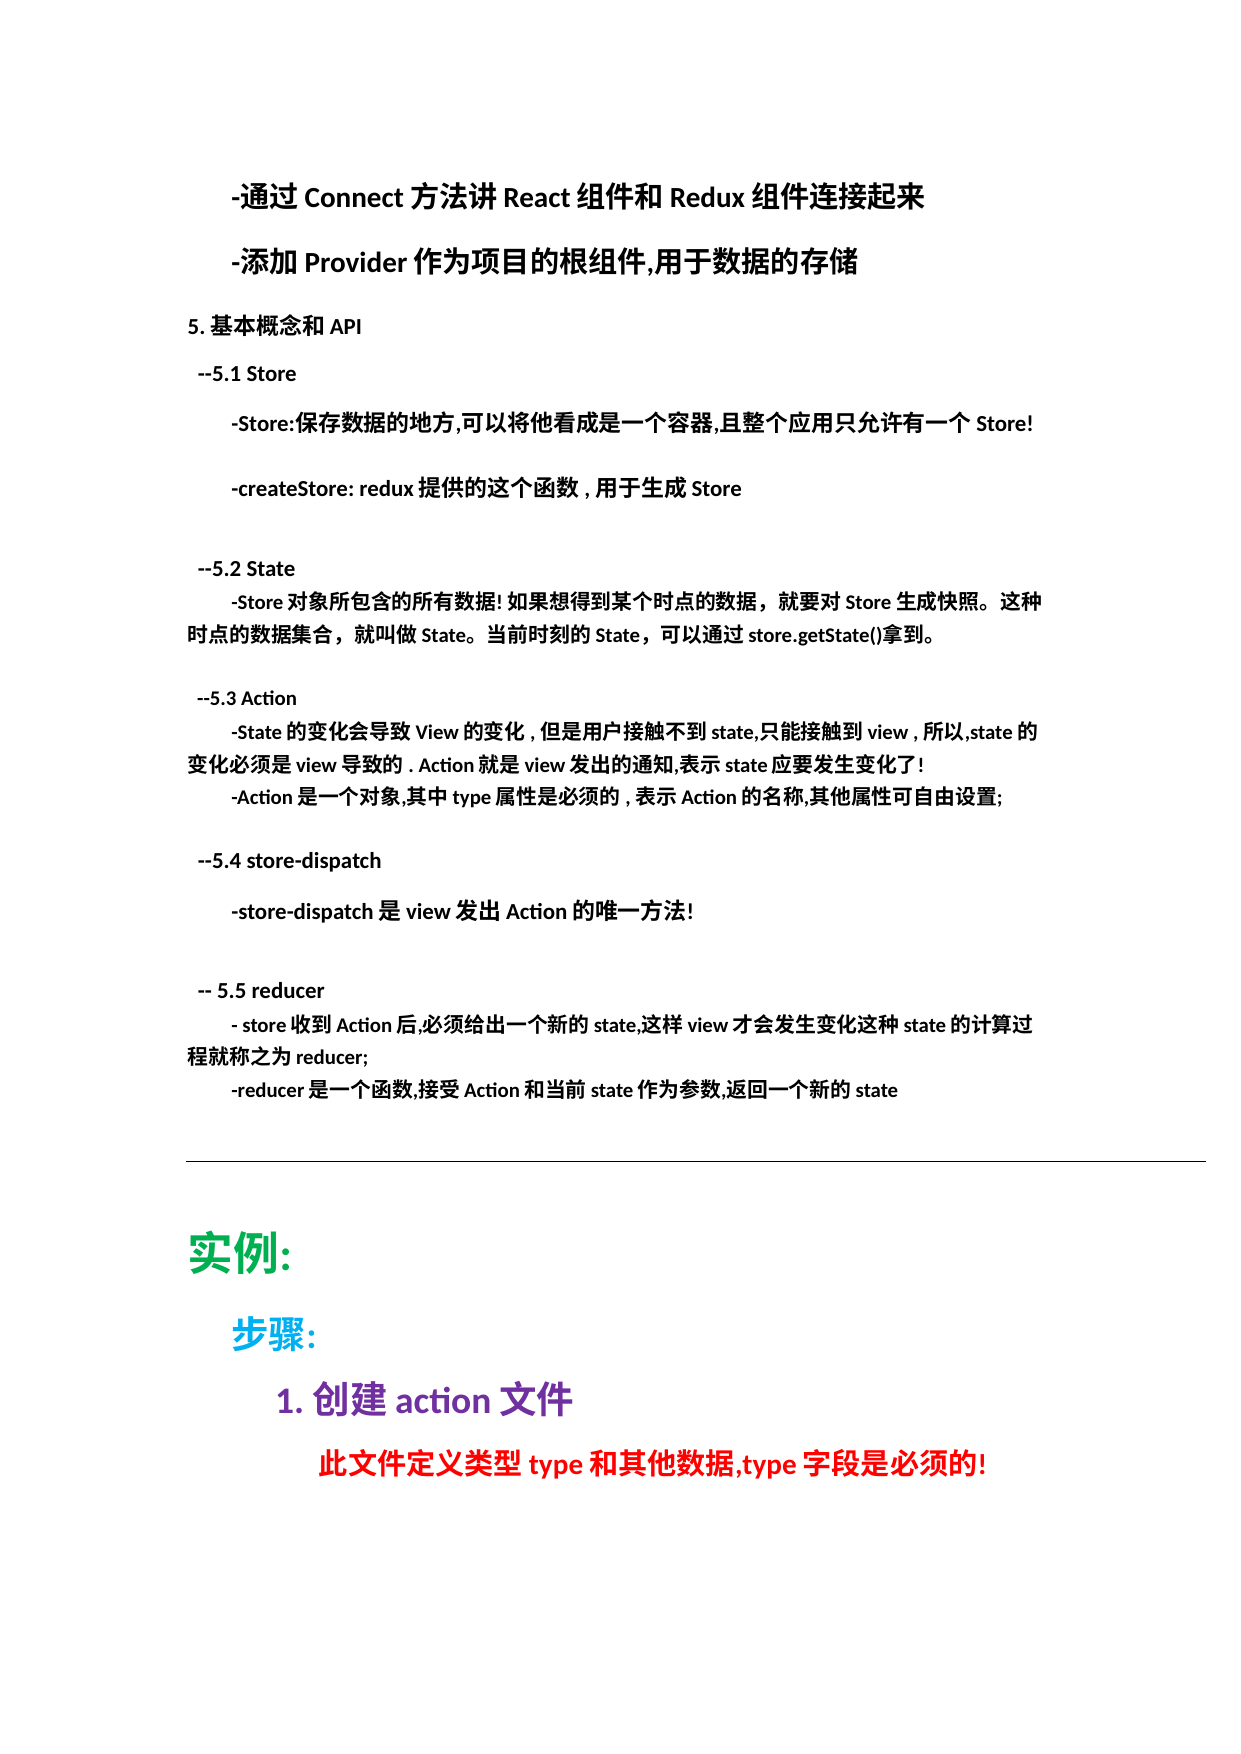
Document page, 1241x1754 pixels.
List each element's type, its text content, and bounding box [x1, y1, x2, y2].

text 此文件定义类型type和其他数据,type字段是必须的! [187, 1429, 1053, 1494]
text 步骤: [187, 1299, 1053, 1364]
text -添加Provider作为项目的根组件,用于数据的存储 [187, 227, 1053, 292]
text -reducer是一个函数,接受Action和当前state作为参数,返回一个新的state [187, 1072, 1053, 1104]
text --5.4 store-dispatch [187, 844, 1053, 877]
text 实例: [187, 1202, 1053, 1299]
text --5.1 Store [187, 357, 1053, 389]
text -- 5.5 reducer [187, 974, 1053, 1007]
text -Store对象所包含的所有数据! 如果想得到某个时点的数据，就要对 Store 生成快照。这种时点的数据集合，就叫做 State。当前时刻的 State，可以通过store.getState()拿到。 [187, 584, 1053, 649]
text - store收到Action后,必须给出一个新的state,这样view才会发生变化这种state的计算过程就称之为reducer; [187, 1007, 1053, 1072]
text -createStore: redux提供的这个函数 , 用于生成Store [187, 454, 1053, 519]
text --5.3 Action [187, 682, 1053, 714]
text -store-dispatch是view发出Action的唯一方法! [187, 877, 1053, 942]
text -通过Connect方法讲React组件和Redux组件连接起来 [187, 162, 1053, 227]
text -State的变化会导致View的变化 , 但是用户接触不到state,只能接触到view , 所以,state的变化必须是view导致的 . Action就是view发出的通知,表示state应要发生变化了! [187, 714, 1053, 779]
text 5. 基本概念和API [187, 292, 1053, 357]
text -Action是一个对象,其中type属性是必须的 , 表示Action的名称,其他属性可自由设置; [187, 779, 1053, 812]
text --5.2 State [187, 552, 1053, 584]
text 1. 创建action文件 [187, 1364, 1053, 1429]
text -Store:保存数据的地方,可以将他看成是一个容器,且整个应用只允许有一个Store! [187, 389, 1053, 454]
